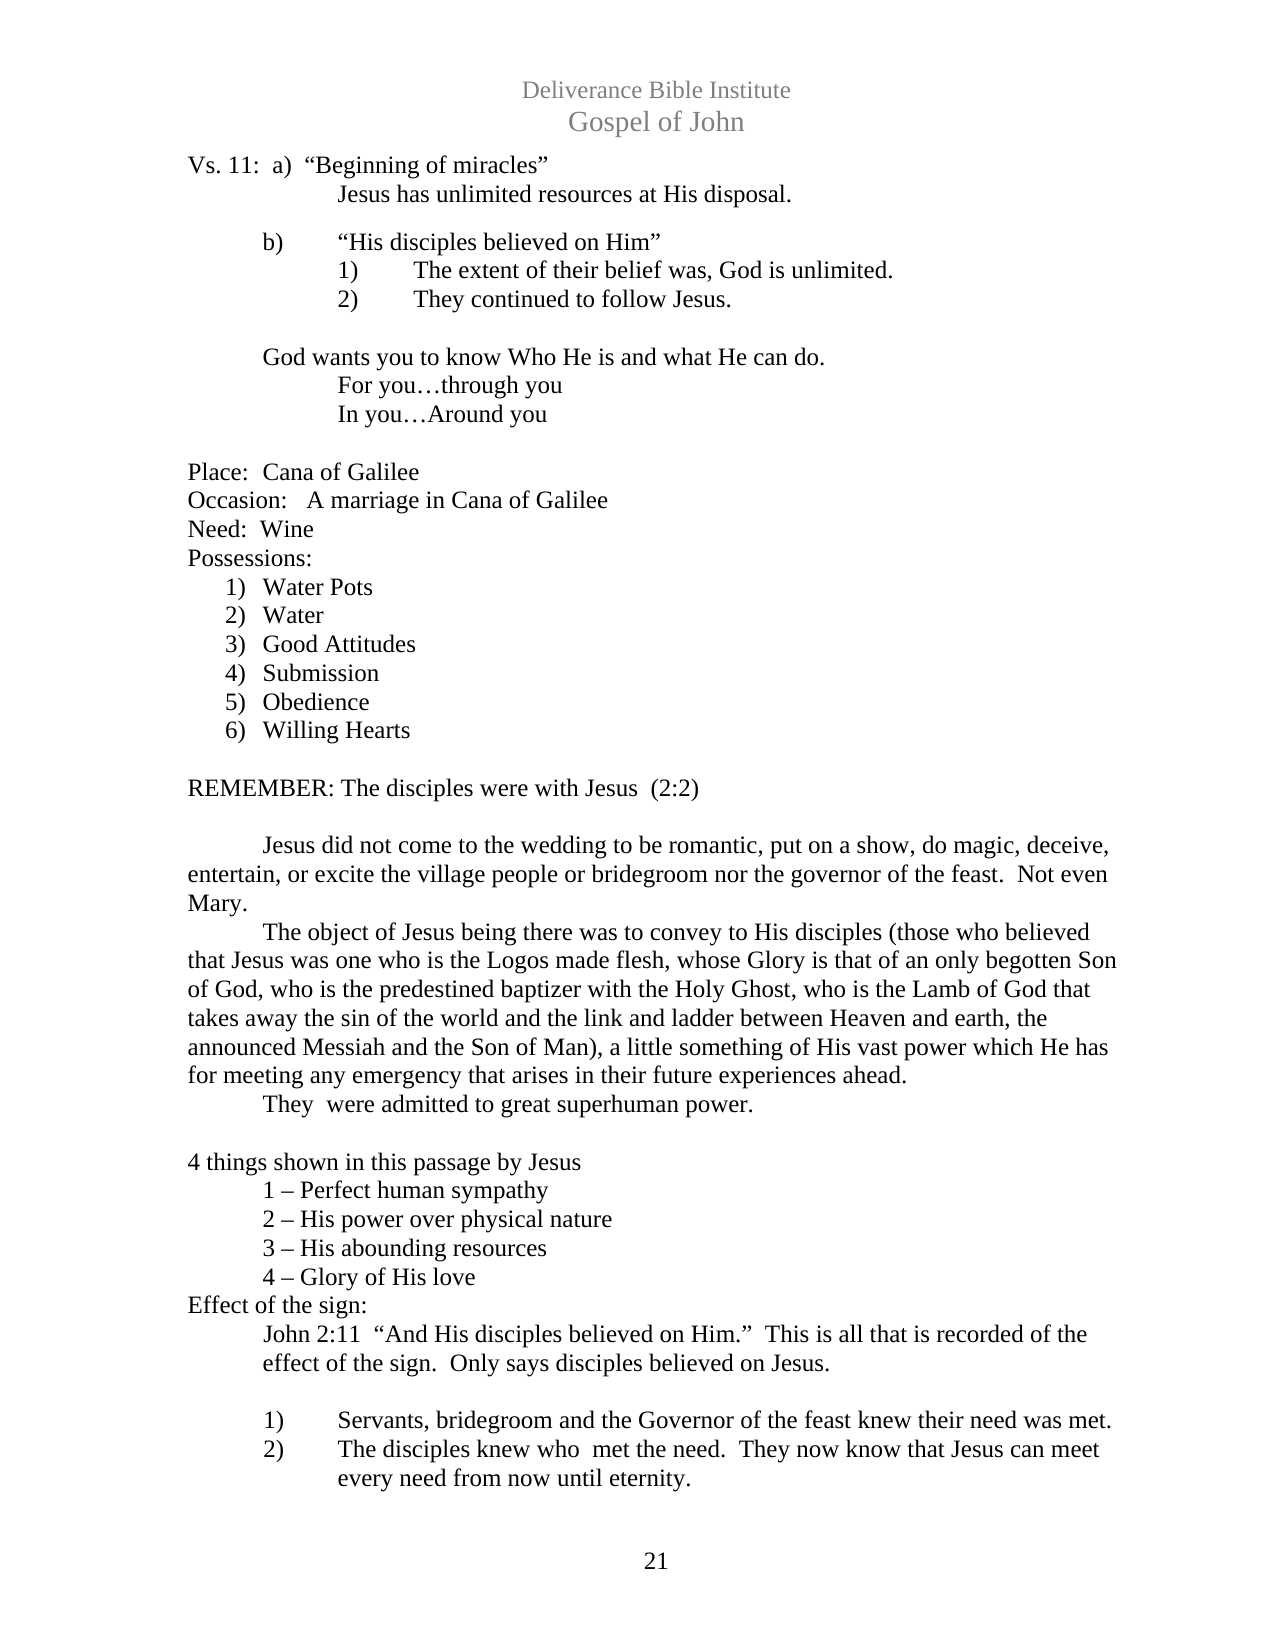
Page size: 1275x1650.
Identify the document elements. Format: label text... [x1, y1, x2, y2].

list The disciples knew who met the need. They now know that Jesus can meet every need from now until eternity. [263, 1434, 1125, 1492]
text 4 – Glory of His love [187, 1262, 1125, 1290]
text Need: Wine [187, 514, 1125, 543]
list They continued to follow Jesus. [337, 284, 1125, 313]
text John 2:11 “And His disciples believed on Him.” This is all that is recorded of the effect of the sign. Only says disciples believed on Jesus. [262, 1319, 1125, 1377]
text 1 – Perfect human sympathy [187, 1175, 1125, 1204]
text Place: Cana of Galilee [187, 457, 1125, 485]
list Good Attitudes [225, 629, 1125, 658]
text The object of Jesus being there was to convey to His disciples (those who believed that Jesus was one who is the Logos made flesh, whose Glory is that of an only begotten Son of God, who is the predestined baptizer with the Holy Ghost, who is the Lamb of God that takes away the sin of the world and the link and ladder between Heaven and earth, the announced Messiah and the Son of Man), a little something of His vast power which He has for meeting any emergency that arises in their future experiences ahead. [187, 917, 1125, 1089]
text Possessions: [187, 543, 1125, 572]
text 2 – His power over physical nature [187, 1204, 1125, 1233]
text Jesus did not come to the wedding to be romantic, put on a show, do magic, deceive, entertain, or excite the village people or bridegroom nor the governor of the feast. Not even Mary. [187, 830, 1125, 917]
text Effect of the sign: [187, 1290, 1125, 1319]
text God wants you to know Who He is and what He can do. [262, 342, 1125, 370]
text Vs. 11: a) “Beginning of miracles” [187, 150, 1125, 179]
list Water [225, 600, 1125, 629]
text b) “His disciples believed on Him” [187, 227, 1125, 255]
list Obedience [225, 687, 1125, 715]
list The extent of their belief was, God is unlimited. [337, 255, 1125, 284]
text For you…through you [262, 370, 1125, 399]
text Jesus has unlimited resources at His disposal. [187, 179, 1125, 207]
text They were admitted to great superhuman power. [187, 1089, 1125, 1118]
text REMEMBER: The disciples were with Jesus (2:2) [187, 773, 1125, 802]
text 4 things shown in this passage by Jesus [187, 1147, 1125, 1175]
list Submission [225, 658, 1125, 687]
list Willing Hearts [225, 715, 1125, 744]
text In you…Around you [262, 399, 1125, 428]
list Servants, bridegroom and the Governor of the feast knew their need was met. [263, 1405, 1125, 1434]
list Water Pots [225, 572, 1125, 600]
text Occasion: A marriage in Cana of Galilee [187, 485, 1125, 514]
text 3 – His abounding resources [187, 1233, 1125, 1262]
